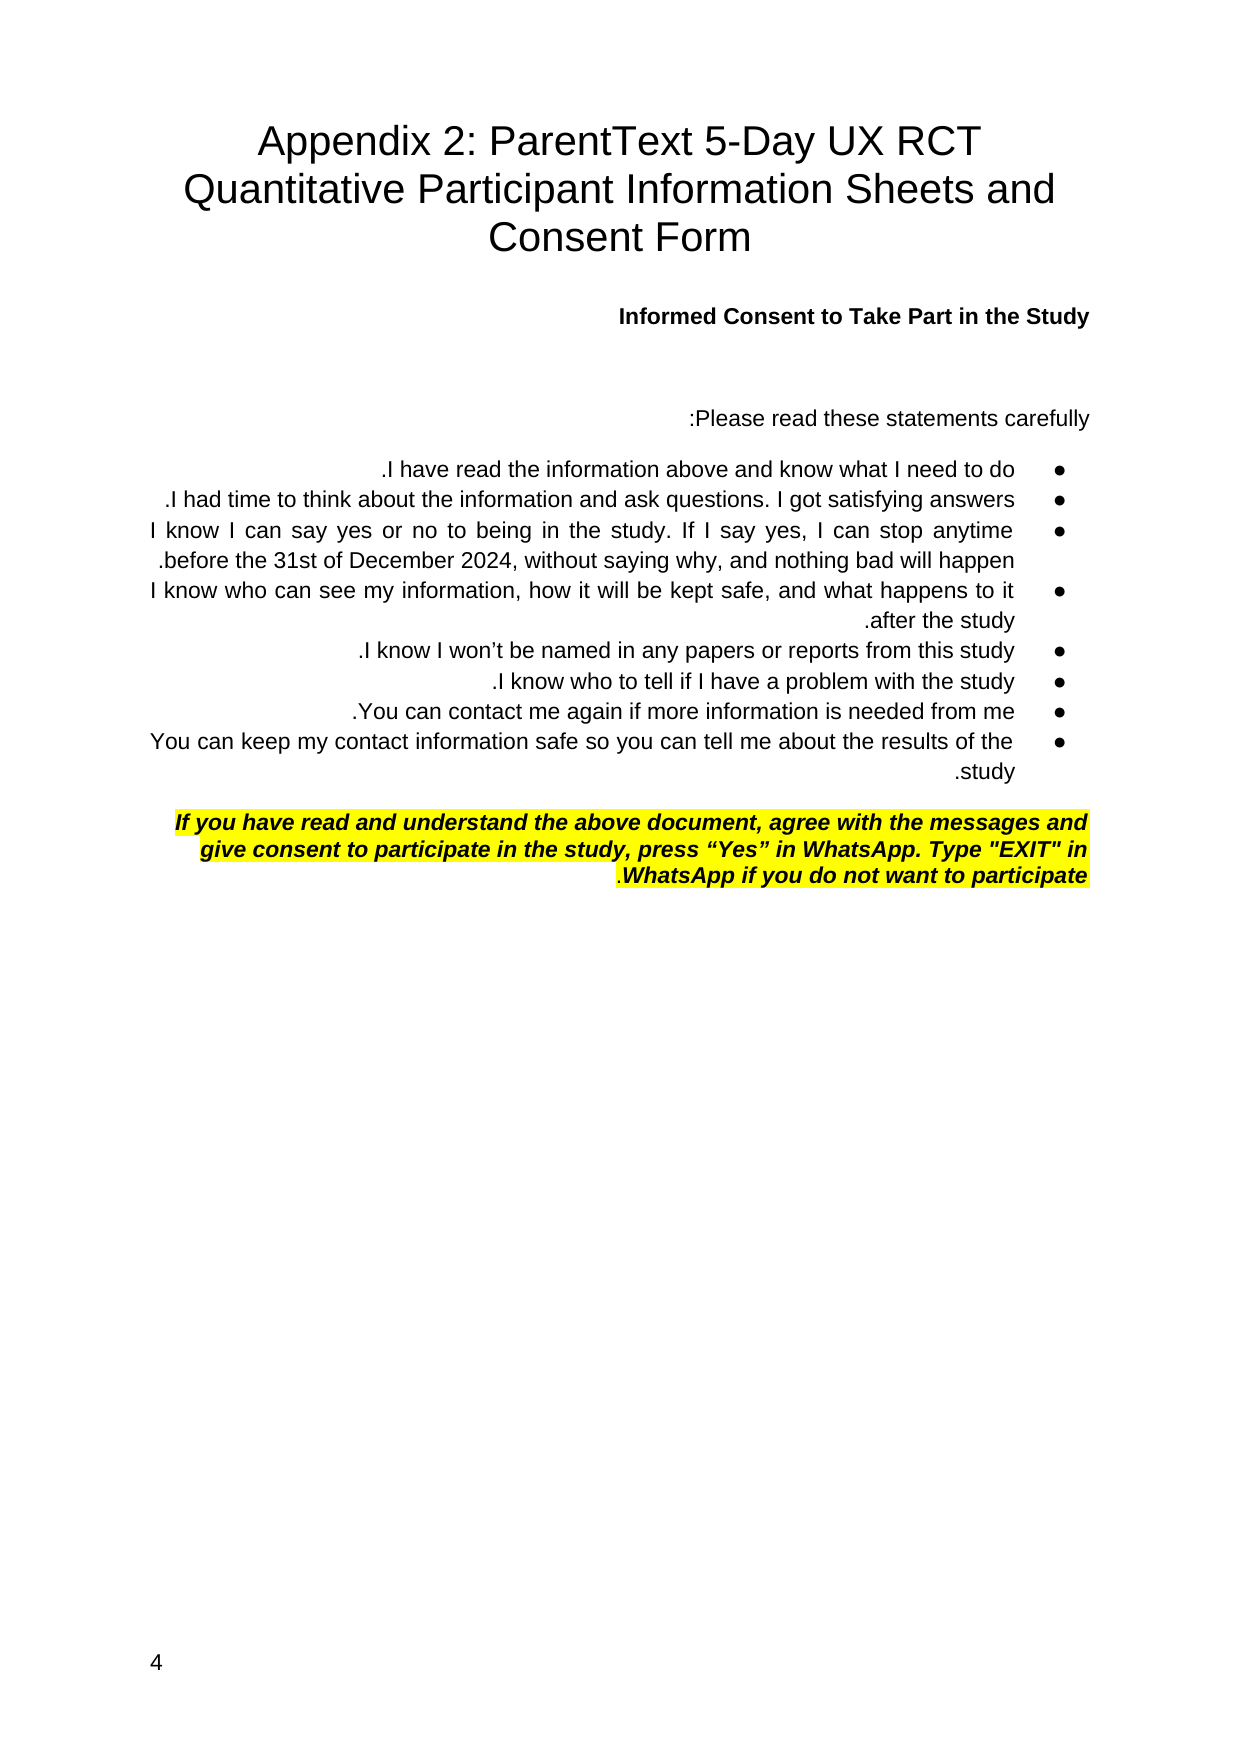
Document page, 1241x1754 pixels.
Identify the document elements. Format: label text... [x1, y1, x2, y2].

list You can keep my contact information safe so you can tell me about the results of the study. [150, 728, 1053, 785]
list I know who can see my information, how it will be kept safe, and what happens to it after the study. [150, 577, 1053, 634]
list I had time to think about the information and ask questions. I got satisfying answers. [150, 486, 1053, 513]
list I know who to tell if I have a problem with the study. [150, 668, 1053, 694]
text If you have read and understand the above document, agree with the messages and give consent to participate in the study, press “Yes” in WhatsApp. Type "EXIT" in WhatsApp if you do not want to participate. [150, 809, 616, 888]
list You can contact me again if more information is needed from me. [150, 698, 1053, 724]
list I know I can say yes or no to being in the study. If I say yes, I can stop anytime before the 31st of December 2024, without saying why, and nothing bad will happen. [150, 517, 1053, 573]
list I know I won’t be named in any papers or reports from this study. [150, 637, 1053, 664]
text Informed Consent to Take Part in the Study [150, 303, 1090, 329]
text Please read these statements carefully: [150, 405, 1090, 432]
list I have read the information above and know what I need to do. [150, 456, 1053, 483]
